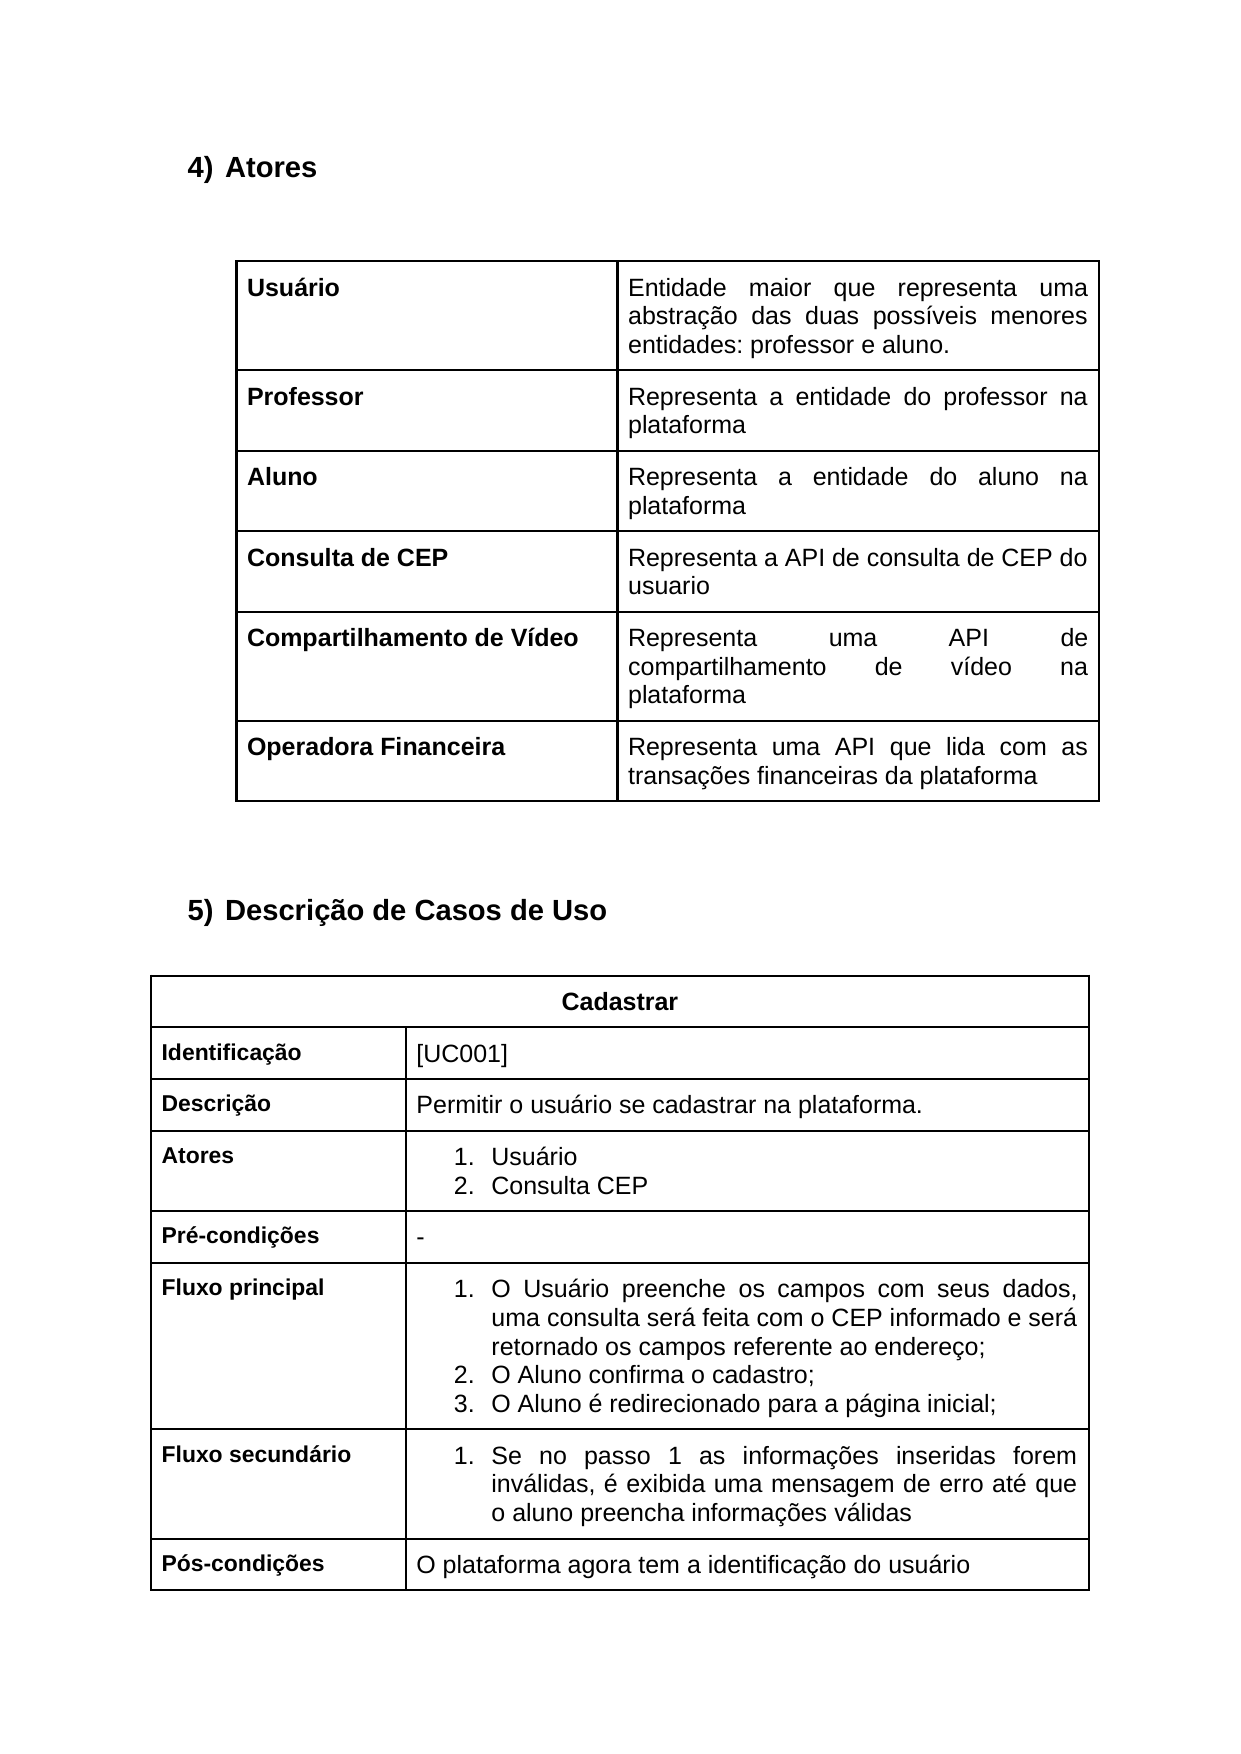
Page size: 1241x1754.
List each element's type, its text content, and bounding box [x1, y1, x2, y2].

table_header Entidade maior que representa uma abstração das duas possíveis menores entidades: professor e aluno. [619, 262, 1098, 369]
table_header Cadastrar [152, 977, 1088, 1026]
table_cell Atores [152, 1132, 405, 1210]
table_cell O Usuário preenche os campos com seus dados, uma consulta será feita com o CEP informado e será retornado os campos referente ao endereço; O Aluno confirma o cadastro; O Aluno é redirecionado para a página inicial; [407, 1264, 1088, 1428]
table_cell Fluxo principal [152, 1264, 405, 1428]
table_cell Consulta de CEP [238, 532, 616, 611]
table_cell O plataforma agora tem a identificação do usuário [407, 1540, 1088, 1589]
table_cell Permitir o usuário se cadastrar na plataforma. [407, 1080, 1088, 1129]
table_cell Professor [238, 371, 616, 450]
table_cell Identificação [152, 1028, 405, 1078]
table_header Usuário [238, 262, 616, 369]
table_cell Representa a entidade do professor na plataforma [619, 371, 1098, 450]
table_cell Descrição [152, 1080, 405, 1129]
table_cell Representa a API de consulta de CEP do usuario [619, 532, 1098, 611]
table_cell Fluxo secundário [152, 1430, 405, 1537]
table_cell Usuário Consulta CEP [407, 1132, 1088, 1210]
list Atores [187, 150, 1090, 183]
table_cell Pré-condições [152, 1212, 405, 1262]
table_cell Compartilhamento de Vídeo [238, 613, 616, 720]
table_cell Se no passo 1 as informações inseridas forem inválidas, é exibida uma mensagem de erro até que o aluno preencha informações válidas [407, 1430, 1088, 1537]
table_cell Representa a entidade do aluno na plataforma [619, 452, 1098, 530]
table_cell Pós-condições [152, 1540, 405, 1589]
table_cell [UC001] [407, 1028, 1088, 1078]
table_cell - [407, 1212, 1088, 1262]
table_cell Representa uma API que lida com as transações financeiras da plataforma [619, 722, 1098, 800]
table_cell Operadora Financeira [238, 722, 616, 800]
table_cell Representa uma API de compartilhamento de vídeo na plataforma [619, 613, 1098, 720]
table_cell Aluno [238, 452, 616, 530]
list Descrição de Casos de Uso [187, 893, 1090, 926]
